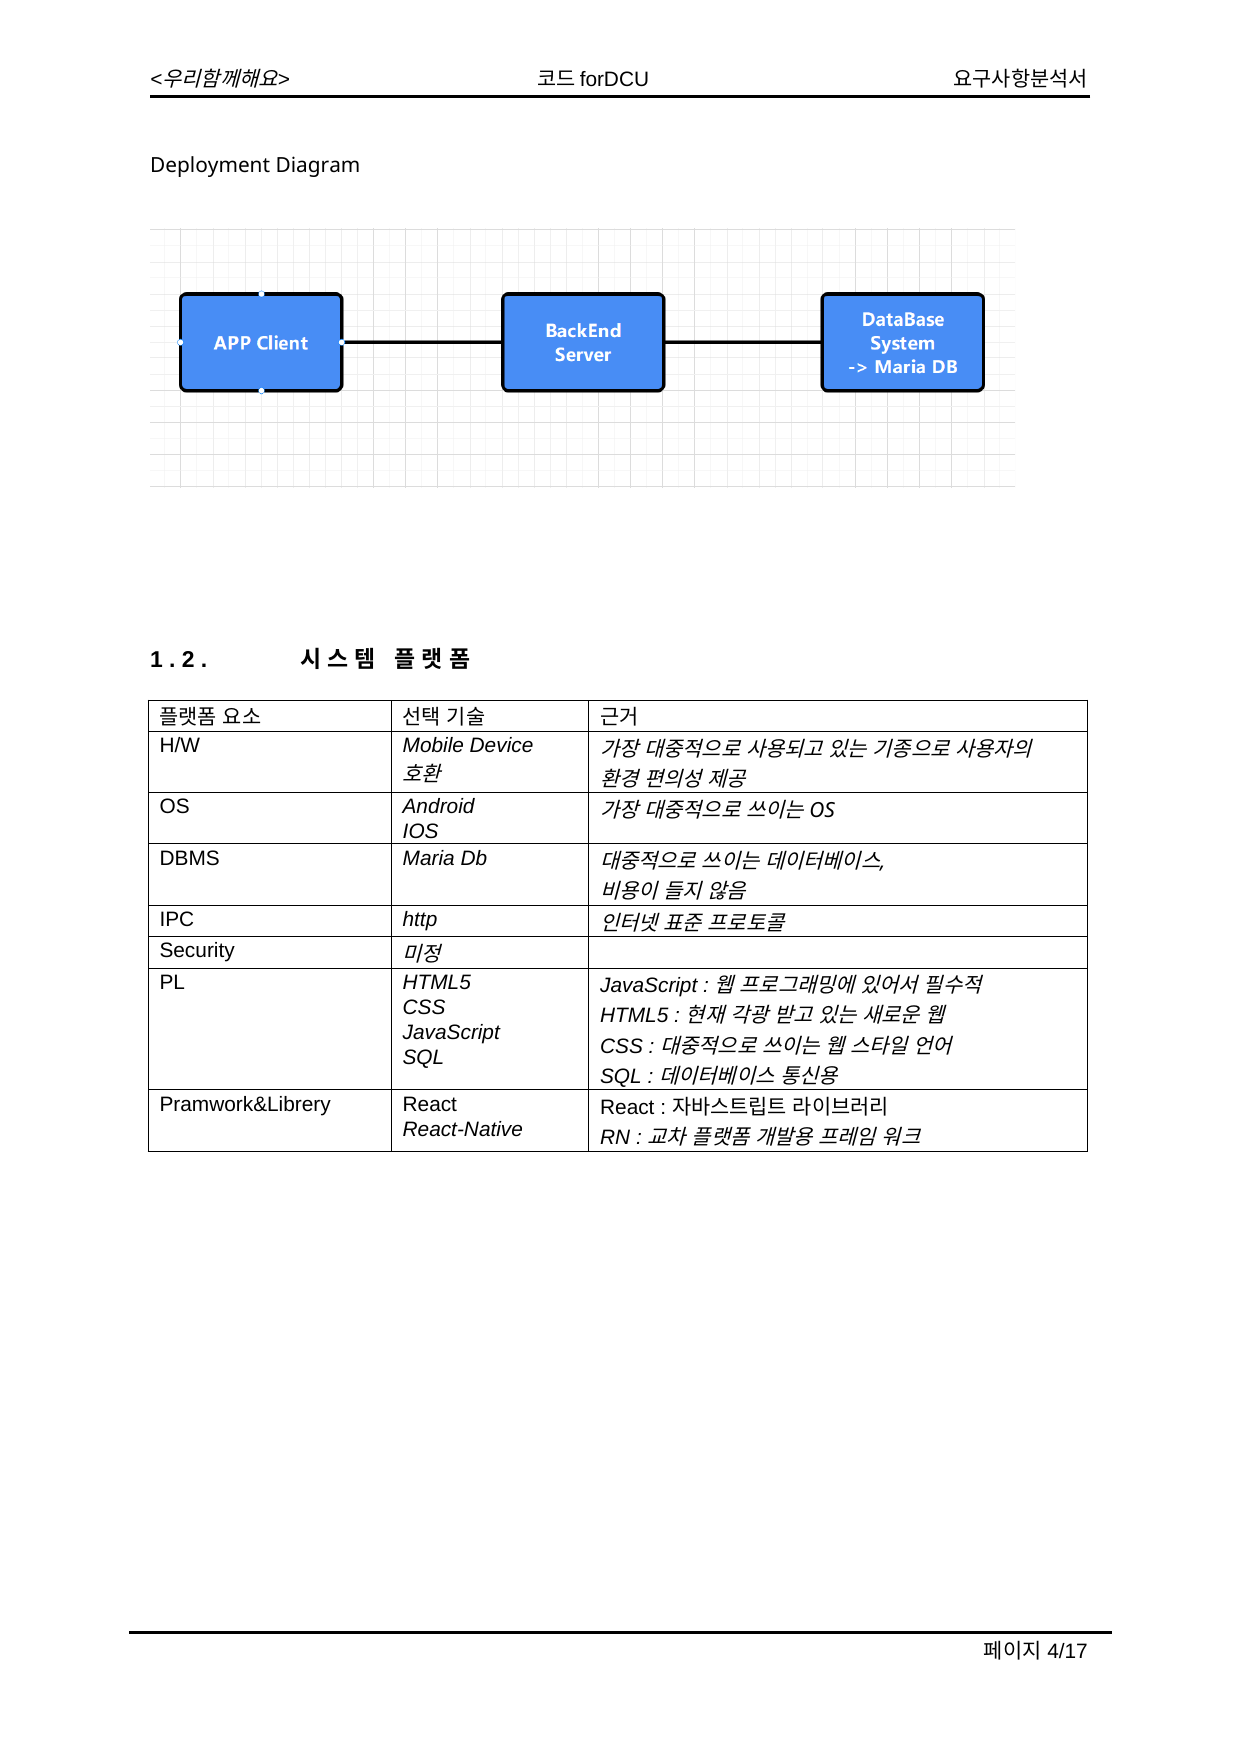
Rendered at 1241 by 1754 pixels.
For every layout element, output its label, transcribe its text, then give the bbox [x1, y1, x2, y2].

table_cell Maria Db [392, 844, 588, 905]
table_cell H/W [149, 732, 391, 792]
table_cell 가장 대중적으로 사용되고 있는 기종으로 사용자의 환경 편의성 제공 [589, 732, 1087, 792]
list Deployment Diagram [150, 150, 1090, 178]
table_cell 미정 [392, 937, 588, 967]
table_cell Mobile Device 호환 [392, 732, 588, 792]
table_cell React React-Native [392, 1090, 588, 1151]
subtitle 시스템 플랫폼 [150, 641, 1090, 674]
table_cell http [392, 906, 588, 936]
table_cell React : 자바스트립트 라이브러리 RN : 교차 플랫폼 개발용 프레임 워크 [589, 1090, 1087, 1151]
table_cell OS [149, 793, 391, 843]
table_cell Security [149, 937, 391, 967]
table_cell HTML5 CSS JavaScript SQL [392, 969, 588, 1089]
table_header 근거 [589, 701, 1087, 731]
table_cell IPC [149, 906, 391, 936]
table_cell DBMS [149, 844, 391, 905]
table_cell Android IOS [392, 793, 588, 843]
table_header 플랫폼 요소 [149, 701, 391, 731]
table_cell PL [149, 969, 391, 1089]
picture [150, 228, 1016, 488]
table_cell [589, 937, 1087, 967]
table_cell Pramwork&Librery [149, 1090, 391, 1151]
table_header 선택 기술 [392, 701, 588, 731]
table_cell 가장 대중적으로 쓰이는 OS [589, 793, 1087, 843]
table_cell JavaScript : 웹 프로그래밍에 있어서 필수적 HTML5 : 현재 각광 받고 있는 새로운 웹 CSS : 대중적으로 쓰이는 웹 스타일 언어 SQL : 데이터베이스 통신용 [589, 969, 1087, 1089]
table_cell 대중적으로 쓰이는 데이터베이스, 비용이 들지 않음 [589, 844, 1087, 905]
table_cell 인터넷 표준 프로토콜 [589, 906, 1087, 936]
